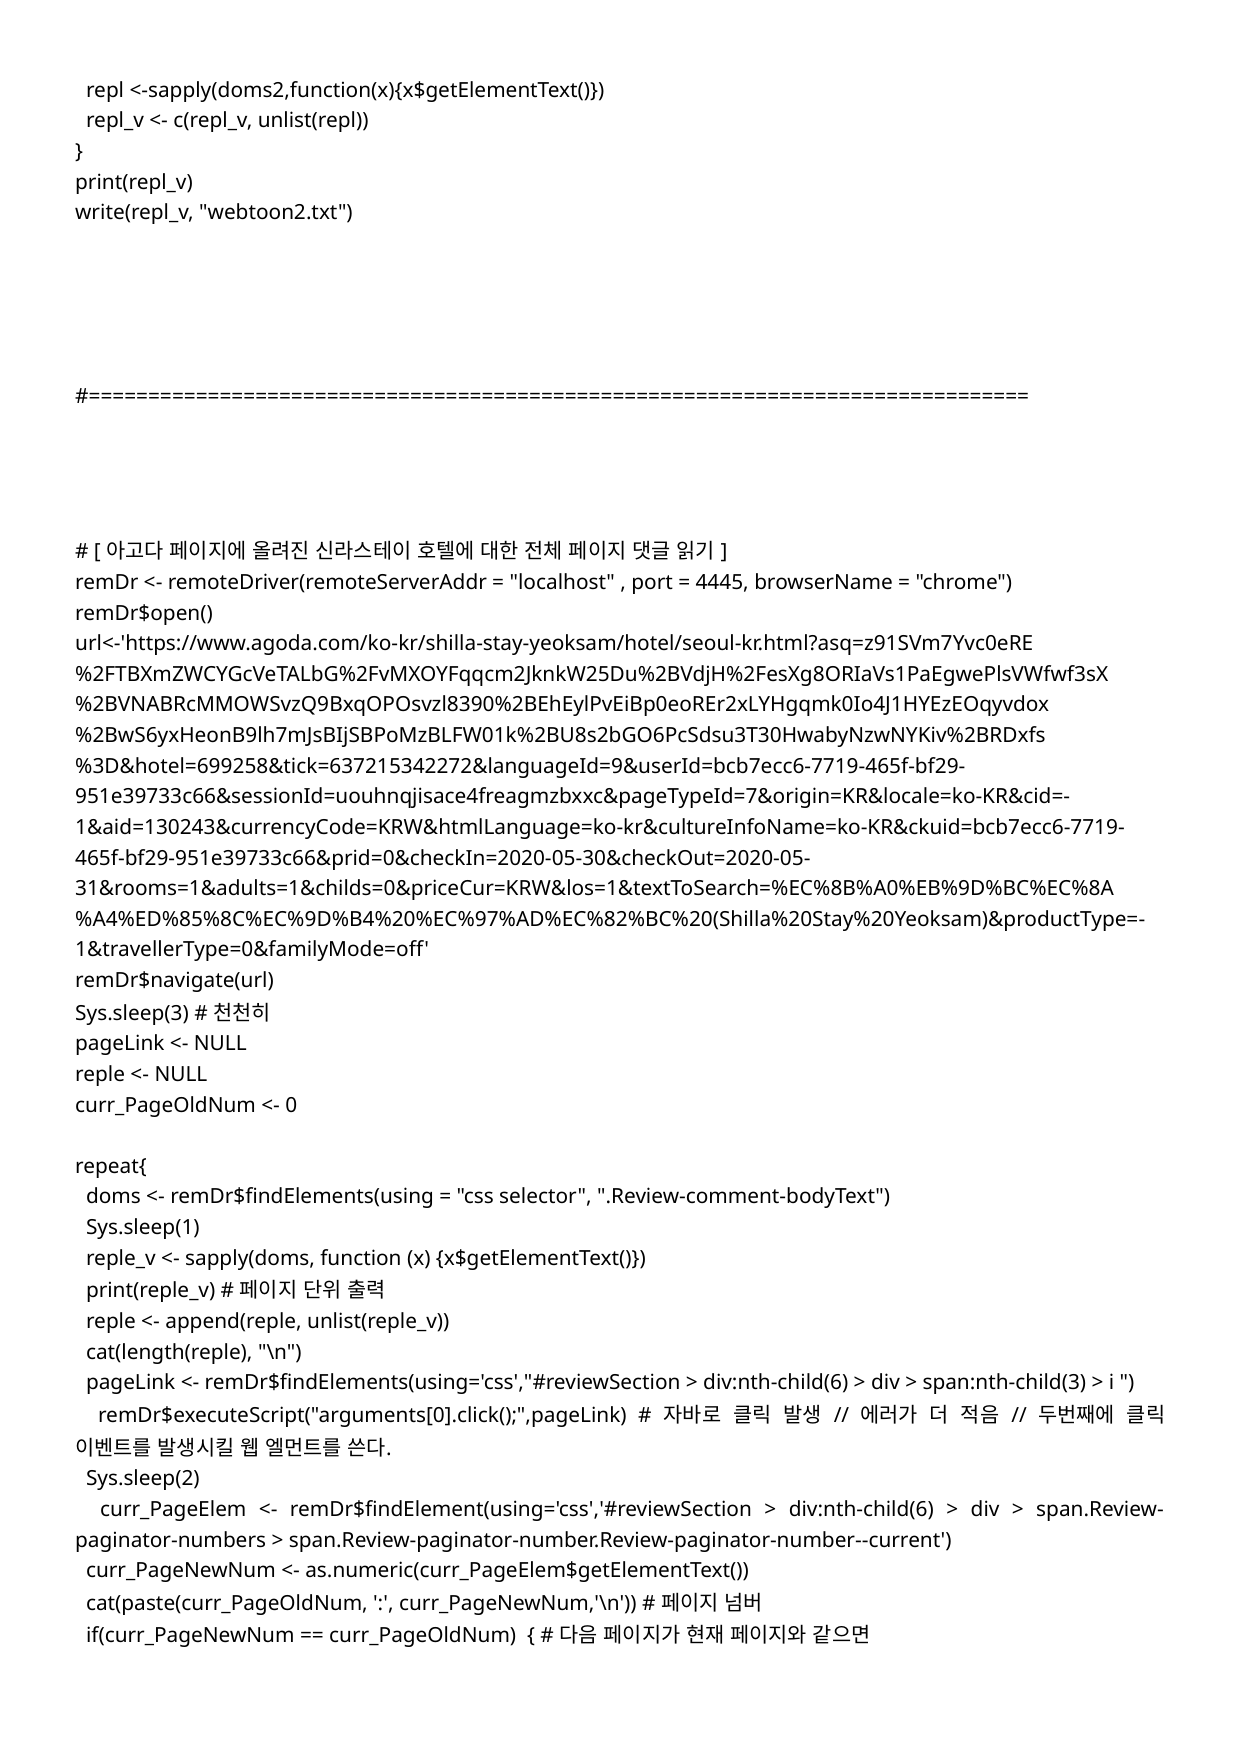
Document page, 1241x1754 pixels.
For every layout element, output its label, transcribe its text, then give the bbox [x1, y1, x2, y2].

text curr_PageOldNum <- 0 [75, 1090, 1165, 1118]
text remDr$open() [75, 598, 1165, 626]
text remDr$navigate(url) [75, 965, 1165, 994]
text #=============================================================================== [75, 381, 1165, 410]
text pageLink <- NULL [75, 1028, 1165, 1057]
text remDr$executeScript("arguments[0].click();",pageLink) # 자바로 클릭 발생 // 에러가 더 적음 // 두번째에 클릭 이벤트를 발생시킬 웹 엘먼트를 쓴다. [75, 1398, 1165, 1461]
text print(reple_v) # 페이지 단위 출력 [75, 1273, 1165, 1304]
text repeat{ [75, 1151, 1165, 1179]
text } [75, 136, 1165, 165]
text if(curr_PageNewNum == curr_PageOldNum) { # 다음 페이지가 현재 페이지와 같으면 [75, 1619, 1165, 1649]
text reple <- append(reple, unlist(reple_v)) [75, 1306, 1165, 1335]
text Sys.sleep(3) # 천천히 [75, 996, 1165, 1026]
text cat(length(reple), "\n") [75, 1337, 1165, 1365]
text cat(paste(curr_PageOldNum, ':', curr_PageNewNum,'\n')) # 페이지 넘버 [75, 1586, 1165, 1616]
text Sys.sleep(2) [75, 1463, 1165, 1492]
text write(repl_v, "webtoon2.txt") [75, 197, 1165, 226]
text repl_v <- c(repl_v, unlist(repl)) [75, 106, 1165, 134]
text curr_PageNewNum <- as.numeric(curr_PageElem$getElementText()) [75, 1555, 1165, 1584]
text repl <-sapply(doms2,function(x){x$getElementText()}) [75, 75, 1165, 103]
text curr_PageElem <- remDr$findElement(using='css','#reviewSection > div:nth-child(6) > div > span.Review-paginator-numbers > span.Review-paginator-number.Review-paginator-number--current') [75, 1494, 1165, 1553]
text reple_v <- sapply(doms, function (x) {x$getElementText()}) [75, 1243, 1165, 1271]
text url<-'https://www.agoda.com/ko-kr/shilla-stay-yeoksam/hotel/seoul-kr.html?asq=z91SVm7Yvc0eRE%2FTBXmZWCYGcVeTALbG%2FvMXOYFqqcm2JknkW25Du%2BVdjH%2FesXg8ORIaVs1PaEgwePlsVWfwf3sX%2BVNABRcMMOWSvzQ9BxqOPOsvzl8390%2BEhEylPvEiBp0eoREr2xLYHgqmk0Io4J1HYEzEOqyvdox%2BwS6yxHeonB9lh7mJsBIjSBPoMzBLFW01k%2BU8s2bGO6PcSdsu3T30HwabyNzwNYKiv%2BRDxfs%3D&hotel=699258&tick=637215342272&languageId=9&userId=bcb7ecc6-7719-465f-bf29-951e39733c66&sessionId=uouhnqjisace4freagmzbxxc&pageTypeId=7&origin=KR&locale=ko-KR&cid=-1&aid=130243&currencyCode=KRW&htmlLanguage=ko-kr&cultureInfoName=ko-KR&ckuid=bcb7ecc6-7719-465f-bf29-951e39733c66&prid=0&checkIn=2020-05-30&checkOut=2020-05-31&rooms=1&adults=1&childs=0&priceCur=KRW&los=1&textToSearch=%EC%8B%A0%EB%9D%BC%EC%8A%A4%ED%85%8C%EC%9D%B4%20%EC%97%AD%EC%82%BC%20(Shilla%20Stay%20Yeoksam)&productType=-1&travellerType=0&familyMode=off' [75, 628, 1165, 963]
text Sys.sleep(1) [75, 1212, 1165, 1241]
text print(repl_v) [75, 167, 1165, 195]
text doms <- remDr$findElements(using = "css selector", ".Review-comment-bodyText") [75, 1182, 1165, 1210]
text # [ 아고다 페이지에 올려진 신라스테이 호텔에 대한 전체 페이지 댓글 읽기 ] [75, 534, 1165, 565]
text remDr <- remoteDriver(remoteServerAddr = "localhost" , port = 4445, browserName = "chrome") [75, 567, 1165, 596]
text reple <- NULL [75, 1059, 1165, 1088]
text pageLink <- remDr$findElements(using='css',"#reviewSection > div:nth-child(6) > div > span:nth-child(3) > i ") [75, 1367, 1165, 1396]
